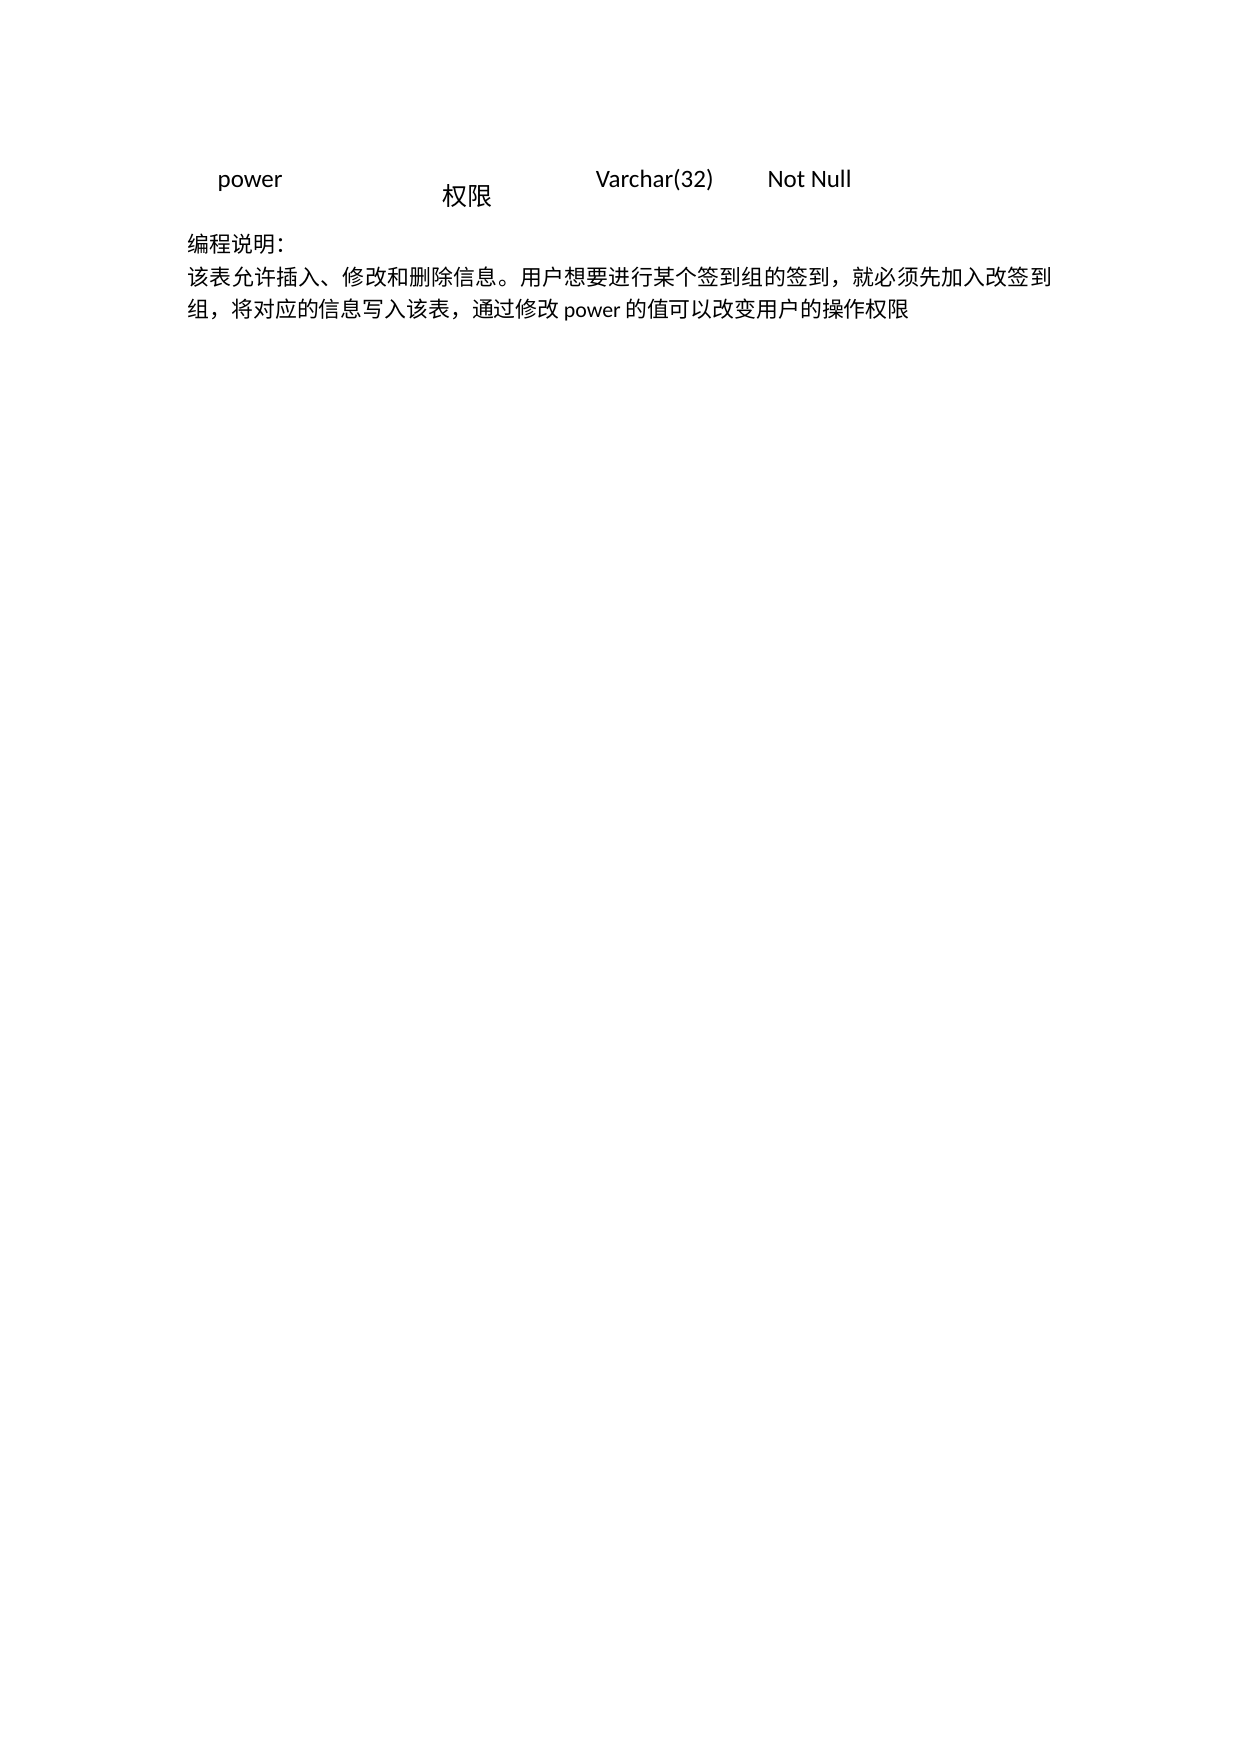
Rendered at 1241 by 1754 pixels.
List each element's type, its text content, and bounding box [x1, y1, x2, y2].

text 该表允许插入、修改和删除信息。用户想要进行某个签到组的签到，就必须先加入改签到组，将对应的信息写入该表，通过修改power的值可以改变用户的操作权限 [187, 259, 1053, 324]
table_cell Varchar(32) [584, 162, 756, 227]
text 编程说明： [187, 227, 1053, 259]
table_cell power [206, 162, 431, 227]
table_cell Not Null [756, 162, 1143, 227]
table_cell 权限 [431, 162, 584, 227]
